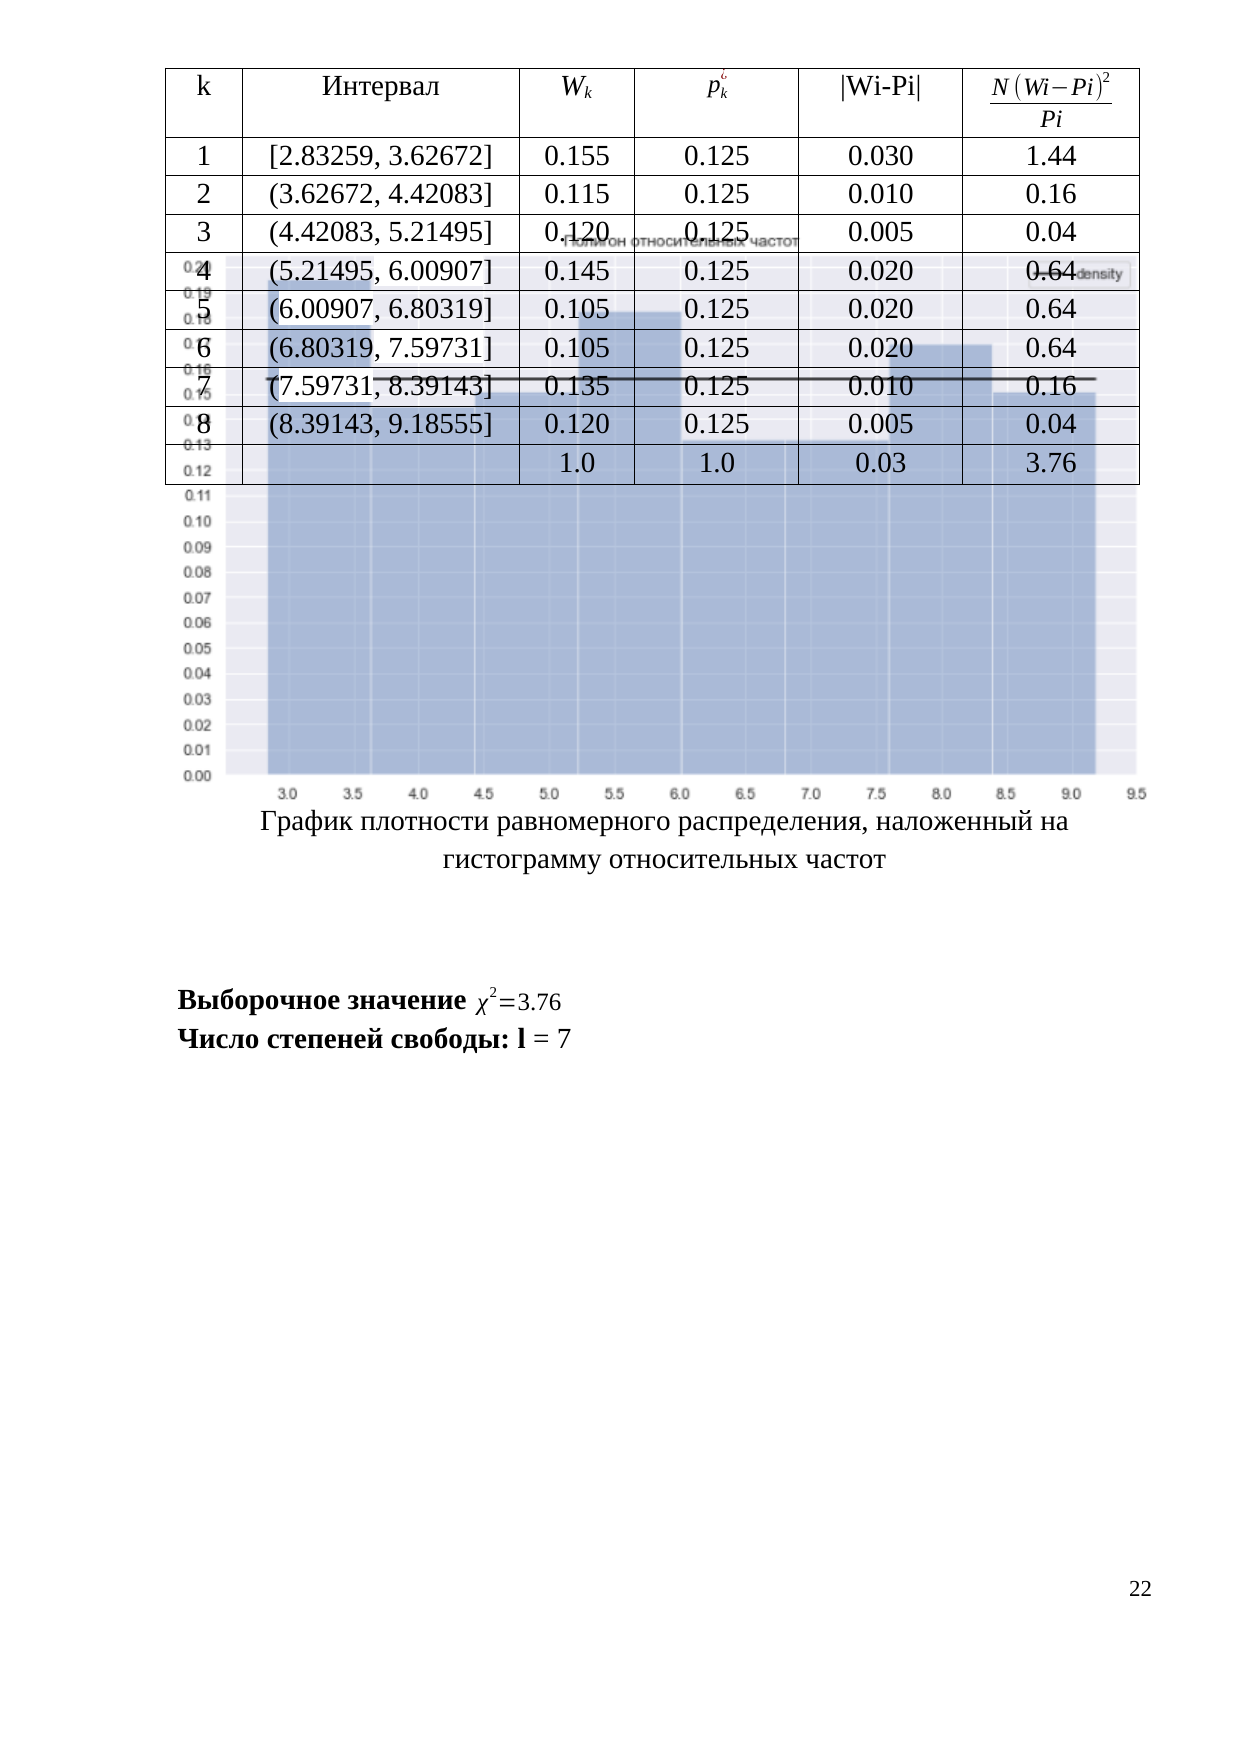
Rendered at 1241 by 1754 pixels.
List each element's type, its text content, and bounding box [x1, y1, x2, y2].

table_cell 0.125 [635, 138, 798, 175]
table_cell 1.0 [635, 445, 798, 484]
table_header |Wi-Pi| [799, 69, 962, 137]
table_cell 0.125 [635, 176, 798, 213]
table_cell (5.21495, 6.00907] [243, 253, 519, 290]
table_cell 1 [166, 138, 242, 175]
table_cell 0.04 [963, 407, 1139, 444]
table_cell (7.59731, 8.39143] [243, 368, 519, 406]
table_cell 0.020 [799, 291, 962, 329]
table_cell 0.010 [799, 368, 962, 406]
table_cell (3.62672, 4.42083] [243, 176, 519, 213]
picture [176, 229, 1150, 804]
table_cell (6.00907, 6.80319] [243, 291, 519, 329]
table_cell 1.44 [963, 138, 1139, 175]
table_cell 0.105 [520, 330, 634, 367]
table_cell [2.83259, 3.62672] [243, 138, 519, 175]
table_header k [166, 69, 242, 137]
table_cell 7 [166, 368, 242, 406]
table_cell 2 [166, 176, 242, 213]
table_cell 0.115 [520, 176, 634, 213]
table_cell 3 [166, 215, 242, 252]
table_cell (4.42083, 5.21495] [243, 215, 519, 252]
subtitle Число степеней свободы: l = 7 [177, 1021, 1152, 1054]
table_cell 0.64 [963, 330, 1139, 367]
table_cell 1.0 [520, 445, 634, 484]
table_cell 0.010 [799, 176, 962, 213]
table_cell 0.04 [963, 215, 1139, 252]
table_header [635, 69, 798, 137]
text Выборочное значение [177, 982, 1152, 1016]
table_cell 0.64 [963, 253, 1139, 290]
table_cell 0.155 [520, 138, 634, 175]
table_cell 5 [166, 291, 242, 329]
table_cell 0.125 [635, 330, 798, 367]
table_cell [166, 445, 242, 484]
table_cell [243, 445, 519, 484]
table_cell 0.005 [799, 407, 962, 444]
table_cell (8.39143, 9.18555] [243, 407, 519, 444]
table_cell 0.020 [799, 330, 962, 367]
table_cell 0.125 [635, 291, 798, 329]
table_cell 6 [166, 330, 242, 367]
table_cell 0.020 [799, 253, 962, 290]
table_cell 0.125 [635, 253, 798, 290]
table_cell 0.005 [799, 215, 962, 252]
table_cell 0.145 [520, 253, 634, 290]
table_cell 8 [166, 407, 242, 444]
table_cell 0.120 [520, 215, 634, 252]
table_cell 0.030 [799, 138, 962, 175]
table_cell 0.64 [963, 291, 1139, 329]
table_cell 0.105 [520, 291, 634, 329]
table_header Интервал [243, 69, 519, 137]
table_cell 0.125 [635, 368, 798, 406]
table_cell 3.76 [963, 445, 1139, 484]
table_cell (6.80319, 7.59731] [243, 330, 519, 367]
table_cell 0.125 [635, 407, 798, 444]
table_cell 0.120 [520, 407, 634, 444]
table_cell 0.16 [963, 368, 1139, 406]
table_cell 0.03 [799, 445, 962, 484]
table_header [963, 69, 1139, 137]
table_cell 4 [166, 253, 242, 290]
table_header Wk [520, 69, 634, 137]
table_cell 0.125 [635, 215, 798, 252]
table_cell 0.16 [963, 176, 1139, 213]
table_cell 0.135 [520, 368, 634, 406]
